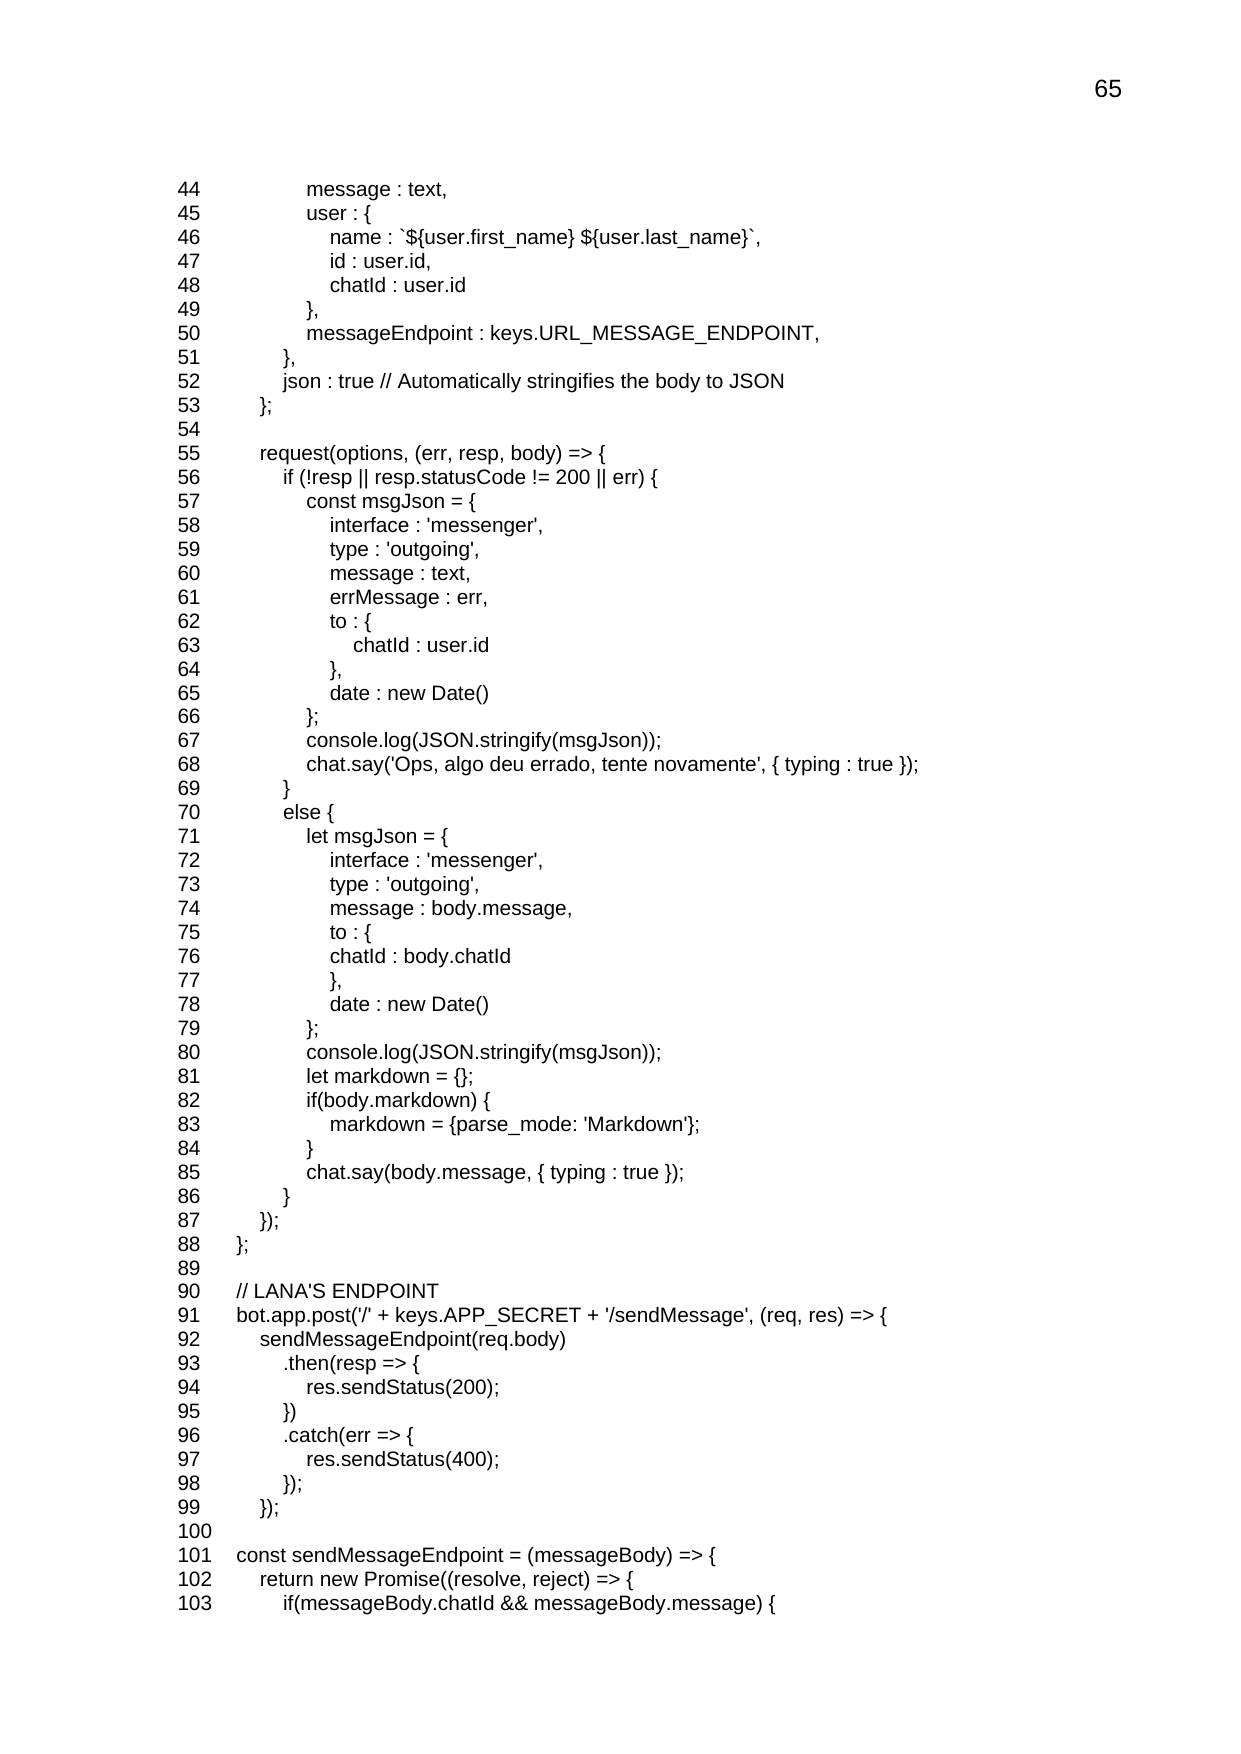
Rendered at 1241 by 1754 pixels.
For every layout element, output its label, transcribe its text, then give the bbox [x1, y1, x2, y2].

list }; [177, 1231, 1122, 1255]
list }; [177, 704, 1122, 728]
list chatId : user.id [177, 273, 1122, 297]
list chat.say('Ops, algo deu errado, tente novamente', { typing : true }); [177, 752, 1122, 776]
list if(body.markdown) { [177, 1088, 1122, 1112]
list user : { [177, 201, 1122, 225]
list chat.say(body.message, { typing : true }); [177, 1159, 1122, 1183]
list } [177, 1183, 1122, 1207]
list }); [177, 1471, 1122, 1495]
list console.log(JSON.stringify(msgJson)); [177, 728, 1122, 752]
list }) [177, 1399, 1122, 1423]
list bot.app.post('/' + keys.APP_SECRET + '/sendMessage', (req, res) => { [177, 1303, 1122, 1327]
list markdown = {parse_mode: 'Markdown'}; [177, 1112, 1122, 1136]
list id : user.id, [177, 249, 1122, 273]
list interface : 'messenger', [177, 848, 1122, 872]
list json : true // Automatically stringifies the body to JSON [177, 369, 1122, 393]
list .catch(err => { [177, 1423, 1122, 1447]
list }; [177, 1016, 1122, 1040]
list }); [177, 1495, 1122, 1519]
list else { [177, 800, 1122, 824]
list message : body.message, [177, 896, 1122, 920]
list type : 'outgoing', [177, 872, 1122, 896]
list message : text, [177, 177, 1122, 201]
list console.log(JSON.stringify(msgJson)); [177, 1040, 1122, 1064]
list const msgJson = { [177, 489, 1122, 513]
list to : { [177, 608, 1122, 632]
list } [177, 776, 1122, 800]
list sendMessageEndpoint(req.body) [177, 1327, 1122, 1351]
list date : new Date() [177, 992, 1122, 1016]
list to : { [177, 920, 1122, 944]
list name : `${user.first_name} ${user.last_name}`, [177, 225, 1122, 249]
list date : new Date() [177, 680, 1122, 704]
list interface : 'messenger', [177, 513, 1122, 537]
list }, [177, 345, 1122, 369]
list .then(resp => { [177, 1351, 1122, 1375]
list message : text, [177, 561, 1122, 584]
list } [177, 1136, 1122, 1159]
list // LANA'S ENDPOINT [177, 1279, 1122, 1303]
list res.sendStatus(400); [177, 1447, 1122, 1471]
list const sendMessageEndpoint = (messageBody) => { [177, 1543, 1122, 1567]
list errMessage : err, [177, 584, 1122, 608]
list }, [177, 968, 1122, 992]
list return new Promise((resolve, reject) => { [177, 1567, 1122, 1591]
list }, [177, 297, 1122, 321]
list }; [177, 393, 1122, 417]
list chatId : body.chatId [177, 944, 1122, 968]
list messageEndpoint : keys.URL_MESSAGE_ENDPOINT, [177, 321, 1122, 345]
list }); [177, 1207, 1122, 1231]
list type : 'outgoing', [177, 537, 1122, 561]
list let markdown = {}; [177, 1064, 1122, 1088]
list chatId : user.id [177, 632, 1122, 656]
list let msgJson = { [177, 824, 1122, 848]
list if (!resp || resp.statusCode != 200 || err) { [177, 465, 1122, 489]
list if(messageBody.chatId && messageBody.message) { [177, 1591, 1122, 1615]
list res.sendStatus(200); [177, 1375, 1122, 1399]
list request(options, (err, resp, body) => { [177, 441, 1122, 465]
list }, [177, 656, 1122, 680]
